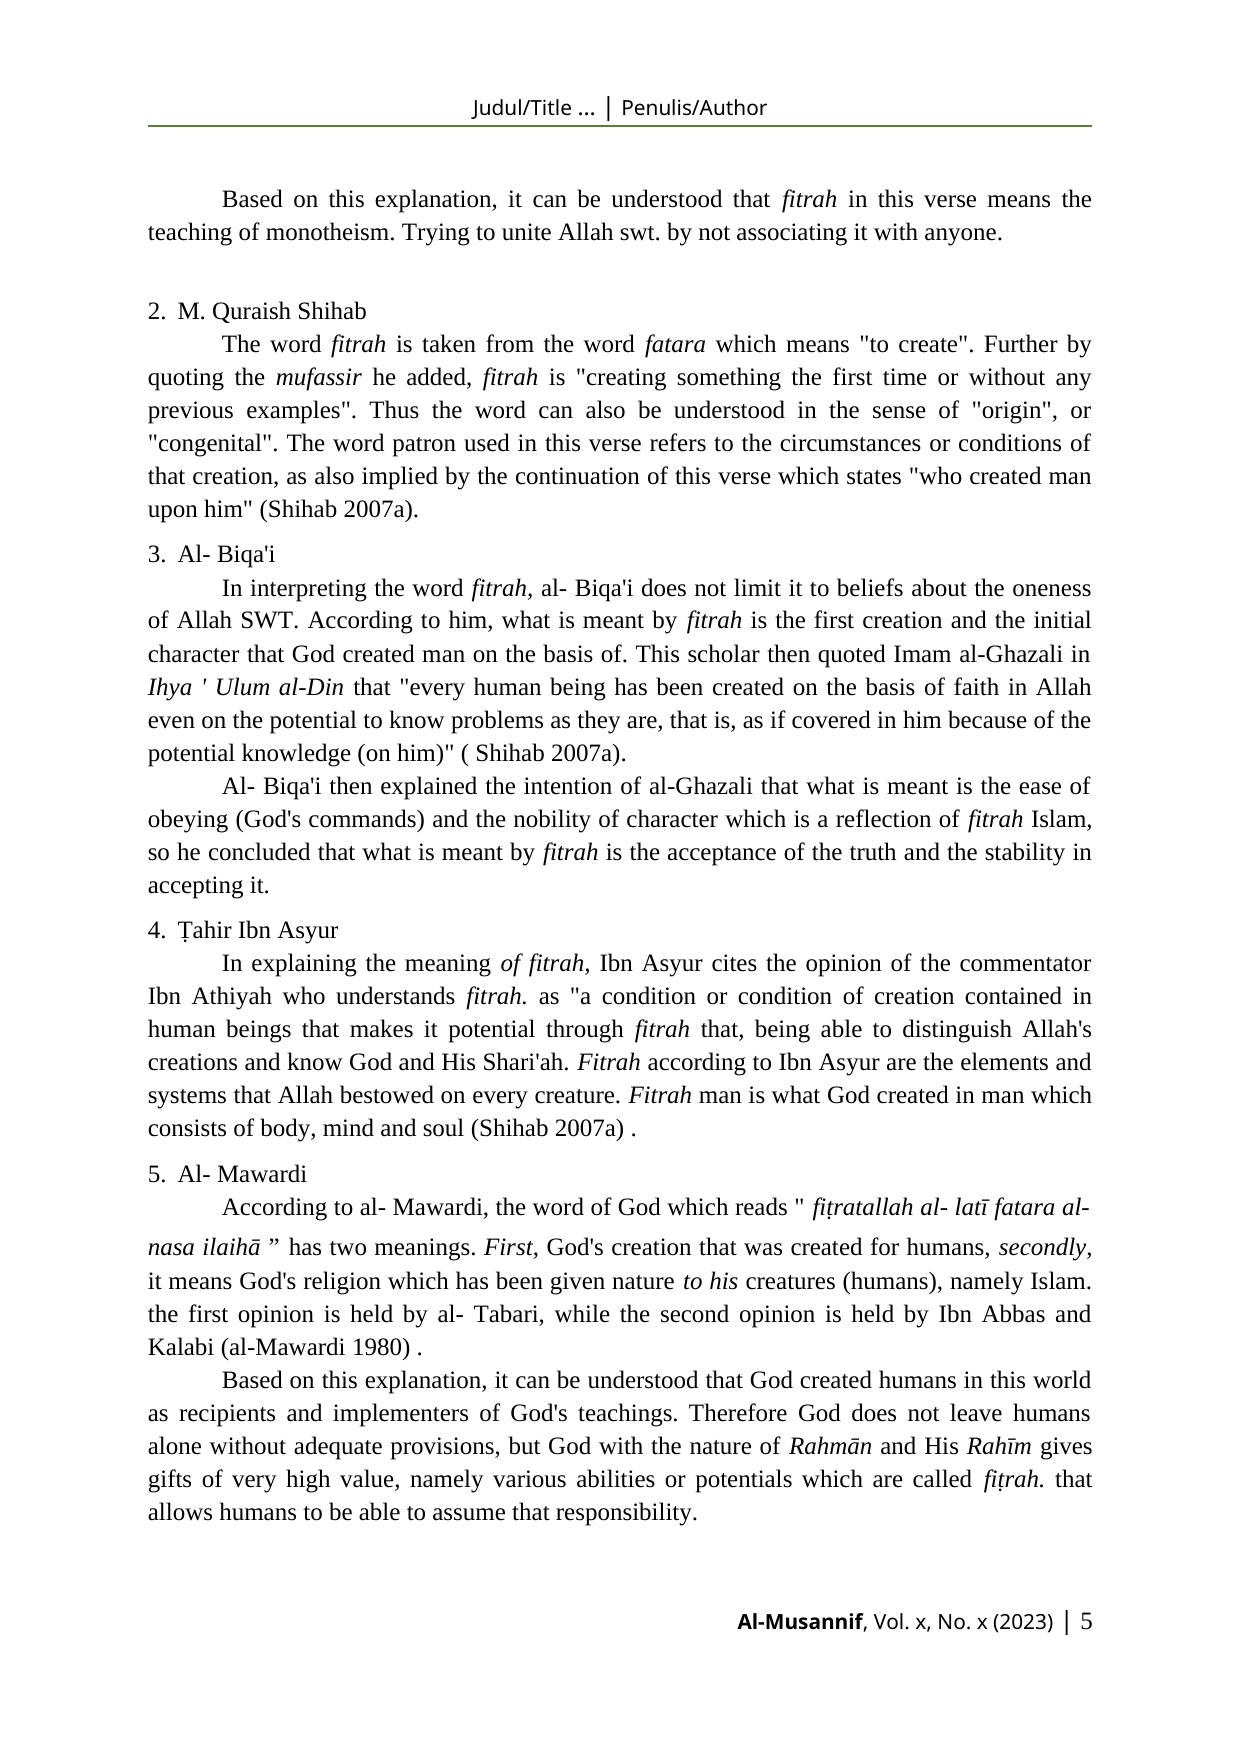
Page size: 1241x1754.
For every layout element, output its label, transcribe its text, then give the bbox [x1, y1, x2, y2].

text Based on this explanation, it can be understood that fitrah in this verse means the teaching of monotheism. Trying to unite Allah swt. by not associating it with anyone. [148, 184, 1092, 246]
text In interpreting the word fitrah, al- Biqa'i does not limit it to beliefs about the oneness of Allah SWT. According to him, what is meant by fitrah is the first creation and the initial character that God created man on the basis of. This scholar then quoted Imam al-Ghazali in Ihya ' Ulum al-Din that "every human being has been created on the basis of faith in Allah even on the potential to know problems as they are, that is, as if covered in him because of the potential knowledge (on him)" ( Shihab 2007a). [148, 573, 1092, 766]
list M. Quraish Shihab [148, 296, 1092, 325]
list Al- Mawardi [148, 1159, 1092, 1188]
list Al- Biqa'i [148, 539, 1092, 568]
text Based on this explanation, it can be understood that God created humans in this world as recipients and implementers of God's teachings. Therefore God does not leave humans alone without adequate provisions, but God with the nature of Rahmān and His Rahīm gives gifts of very high value, namely various abilities or potentials which are called fiṭrah. that allows humans to be able to assume that responsibility. [148, 1365, 1092, 1526]
list Ṭahir Ibn Asyur [148, 915, 1092, 944]
text According to al- Mawardi, the word of God which reads " fiṭratallah al- latī fatara al- nasa ilaihā ” has two meanings. First, God's creation that was created for humans, secondly, it means God's religion which has been given nature to his creatures (humans), namely Islam. the first opinion is held by al- Tabari, while the second opinion is held by Ibn Abbas and Kalabi (al-Mawardi 1980) . [148, 1192, 1092, 1361]
text The word fitrah is taken from the word fatara which means "to create". Further by quoting the mufassir he added, fitrah is "creating something the first time or without any previous examples". Thus the word can also be understood in the sense of "origin", or "congenital". The word patron used in this verse refers to the circumstances or conditions of that creation, as also implied by the continuation of this verse which states "who created man upon him" (Shihab 2007a). [148, 329, 1092, 523]
text In explaining the meaning of fitrah, Ibn Asyur cites the opinion of the commentator Ibn Athiyah who understands fitrah. as "a condition or condition of creation contained in human beings that makes it potential through fitrah that, being able to distinguish Allah's creations and know God and His Shari'ah. Fitrah according to Ibn Asyur are the elements and systems that Allah bestowed on every creature. Fitrah man is what God created in man which consists of body, mind and soul (Shihab 2007a) . [148, 948, 1092, 1142]
text Al- Biqa'i then explained the intention of al-Ghazali that what is meant is the ease of obeying (God's commands) and the nobility of character which is a reflection of fitrah Islam, so he concluded that what is meant by fitrah is the acceptance of the truth and the stability in accepting it. [148, 771, 1092, 898]
